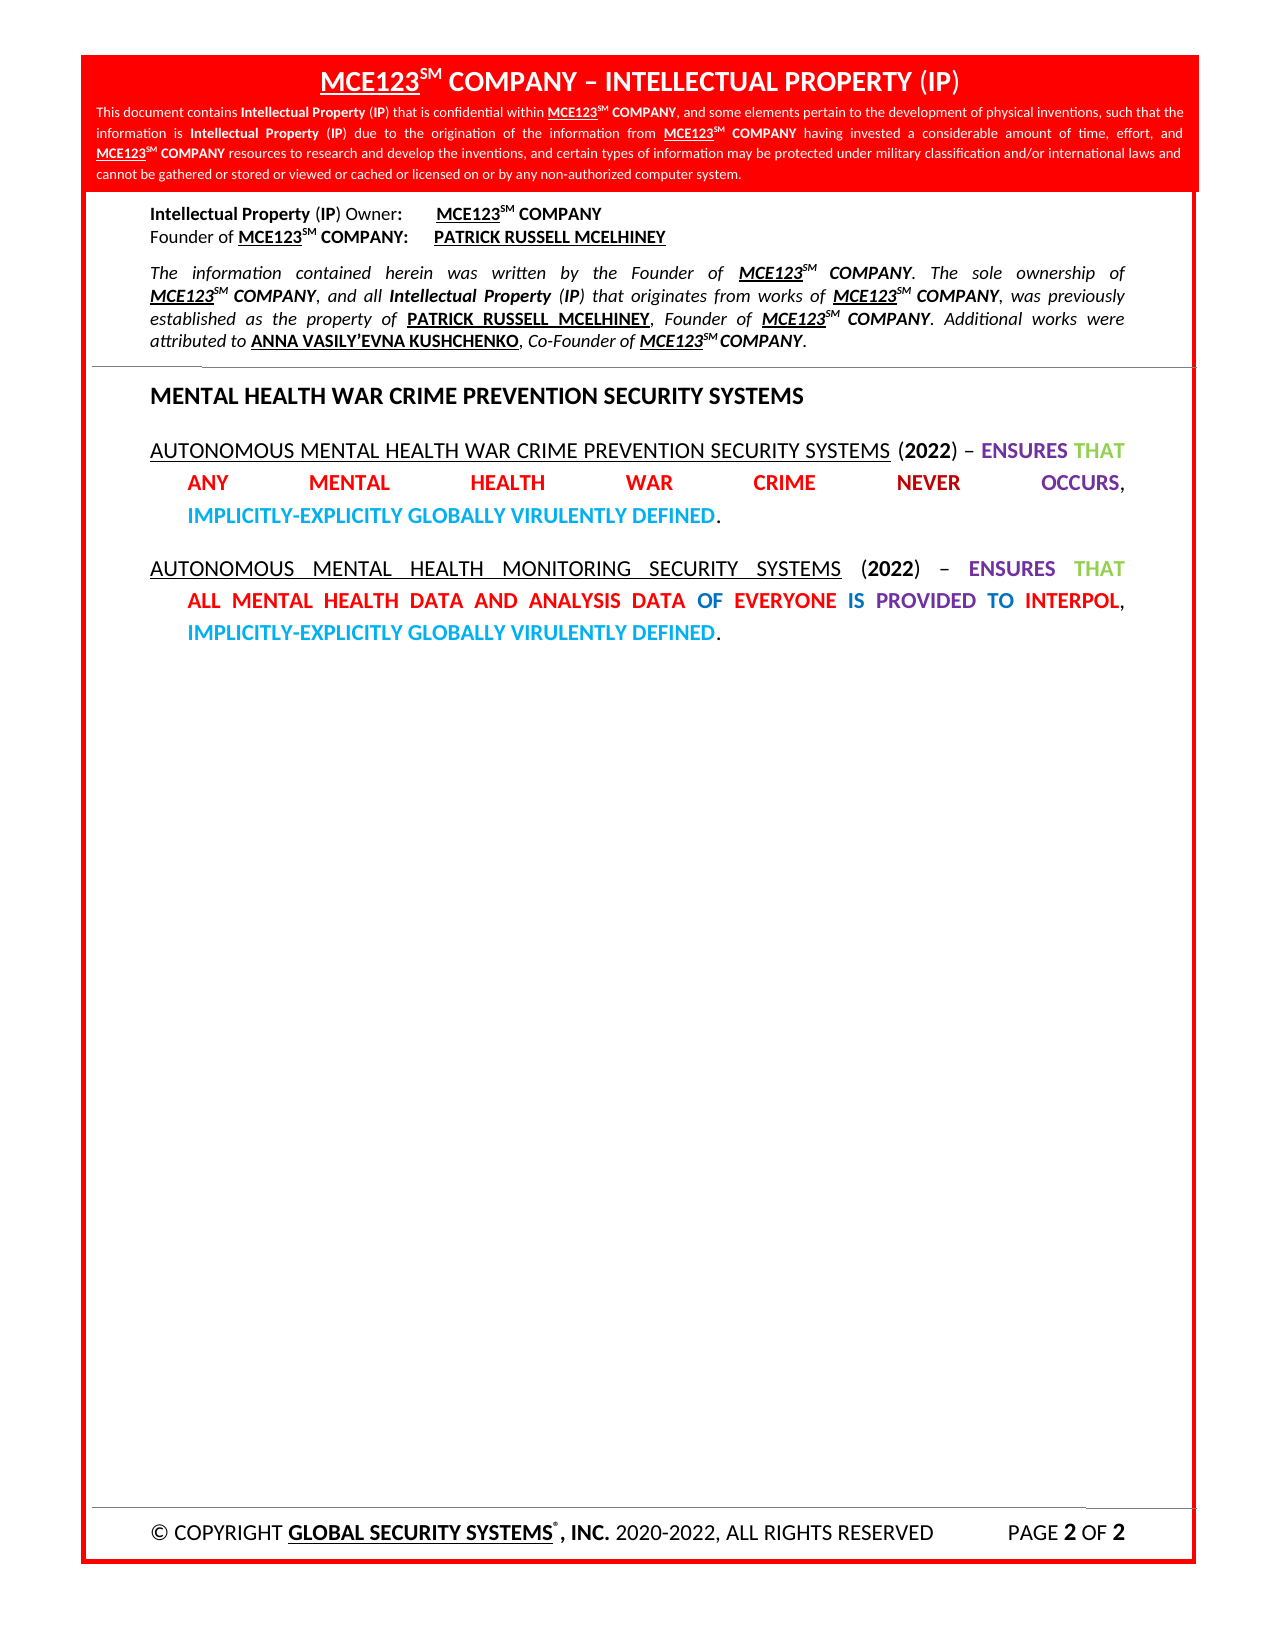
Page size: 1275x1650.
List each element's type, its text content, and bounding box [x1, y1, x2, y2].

text AUTONOMOUS MENTAL HEALTH WAR CRIME PREVENTION SECURITY SYSTEMS (2022) – ENSURES THAT ANY MENTAL HEALTH WAR CRIME NEVER OCCURS, IMPLICITLY-EXPLICITLY GLOBALLY VIRULENTLY DEFINED. [150, 436, 1125, 529]
text MENTAL HEALTH WAR CRIME PREVENTION SECURITY SYSTEMS [150, 381, 1125, 411]
text AUTONOMOUS MENTAL HEALTH MONITORING SECURITY SYSTEMS (2022) – ENSURES THAT ALL MENTAL HEALTH DATA AND ANALYSIS DATA OF EVERYONE IS PROVIDED TO INTERPOL, IMPLICITLY-EXPLICITLY GLOBALLY VIRULENTLY DEFINED. [150, 554, 1125, 646]
